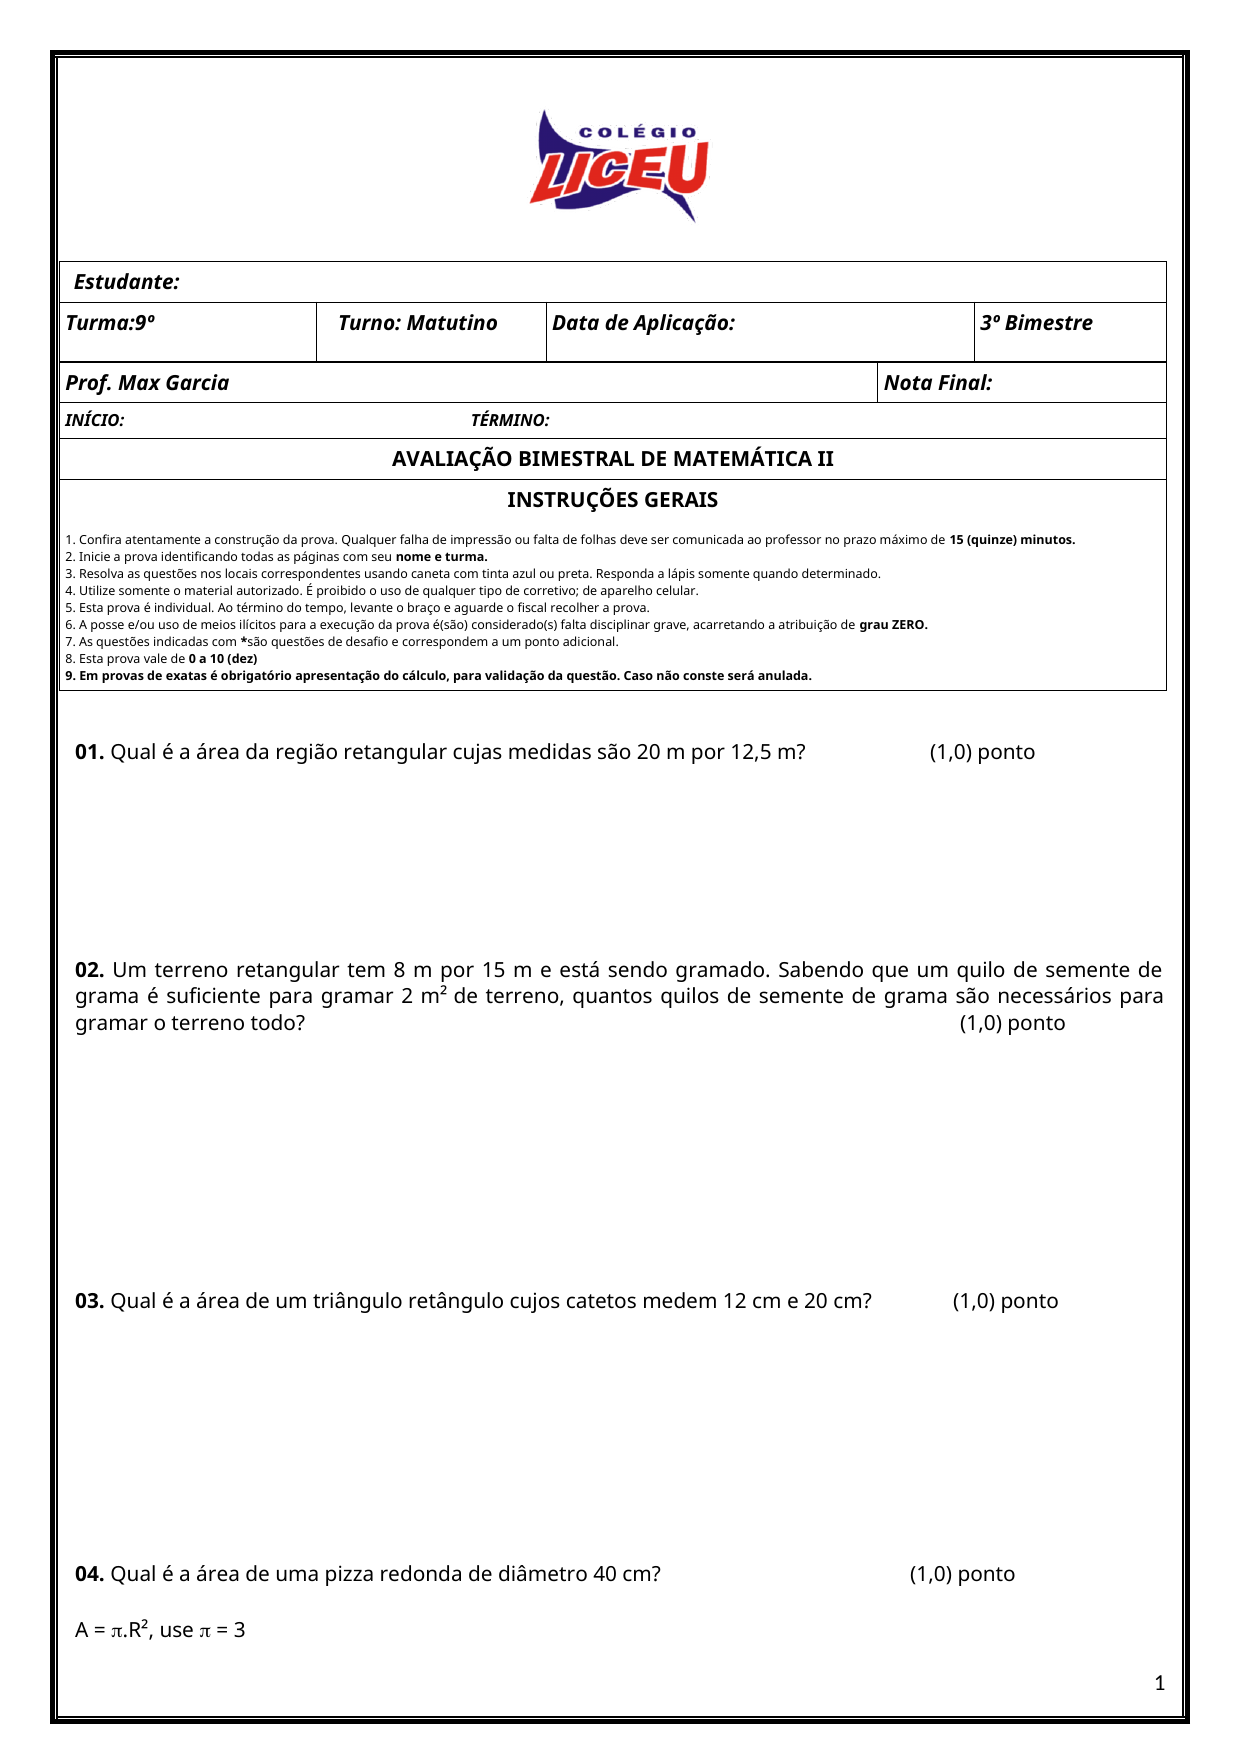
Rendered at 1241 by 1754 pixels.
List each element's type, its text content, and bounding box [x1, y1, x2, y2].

table_cell Data de Aplicação: [547, 303, 974, 361]
table_cell 3º Bimestre [975, 303, 1166, 361]
table_cell Turno: Matutino [317, 303, 546, 361]
text 03. Qual é a área de um triângulo retângulo cujos catetos medem 12 cm e 20 cm? (1,0) ponto [75, 1287, 1165, 1313]
text A = .R², use = 3 [75, 1616, 1165, 1643]
table_header Estudante: [60, 262, 1166, 302]
table_cell INSTRUÇÕES GERAIS 1. Confira atentamente a construção da prova. Qualquer falha de impressão ou falta de folhas deve ser comunicada ao professor no prazo máximo de 15 (quinze) minutos. 2. Inicie a prova identificando todas as páginas com seu nome e turma. 3. Resolva as questões nos locais correspondentes usando caneta com tinta azul ou preta. Responda a lápis somente quando determinado. 4. Utilize somente o material autorizado. É proibido o uso de qualquer tipo de corretivo; de aparelho celular. 5. Esta prova é individual. Ao término do tempo, levante o braço e aguarde o fiscal recolher a prova. 6. A posse e/ou uso de meios ilícitos para a execução da prova é(são) considerado(s) falta disciplinar grave, acarretando a atribuição de grau ZERO. 7. As questões indicadas com *são questões de desafio e correspondem a um ponto adicional. 8. Esta prova vale de 0 a 10 (dez) 9. Em provas de exatas é obrigatório apresentação do cálculo, para validação da questão. Caso não conste será anulada. [60, 480, 1166, 690]
text 04. Qual é a área de uma pizza redonda de diâmetro 40 cm? (1,0) ponto [75, 1559, 1165, 1586]
table_cell Turma:9º [60, 303, 316, 361]
table_cell AVALIAÇÃO BIMESTRAL DE MATEMÁTICA II [60, 439, 1166, 478]
text 01. Qual é a área da região retangular cujas medidas são 20 m por 12,5 m? (1,0) ponto [75, 738, 1165, 765]
picture [519, 100, 719, 226]
text 02. Um terreno retangular tem 8 m por 15 m e está sendo gramado. Sabendo que um quilo de semente de grama é suficiente para gramar 2 m² de terreno, quantos quilos de semente de grama são necessários para gramar o terreno todo? (1,0) ponto [75, 955, 1165, 1037]
table_cell INÍCIO: TÉRMINO: [60, 403, 1166, 437]
table_cell Nota Final: [878, 363, 1166, 402]
table_cell Prof. Max Garcia [60, 363, 877, 402]
